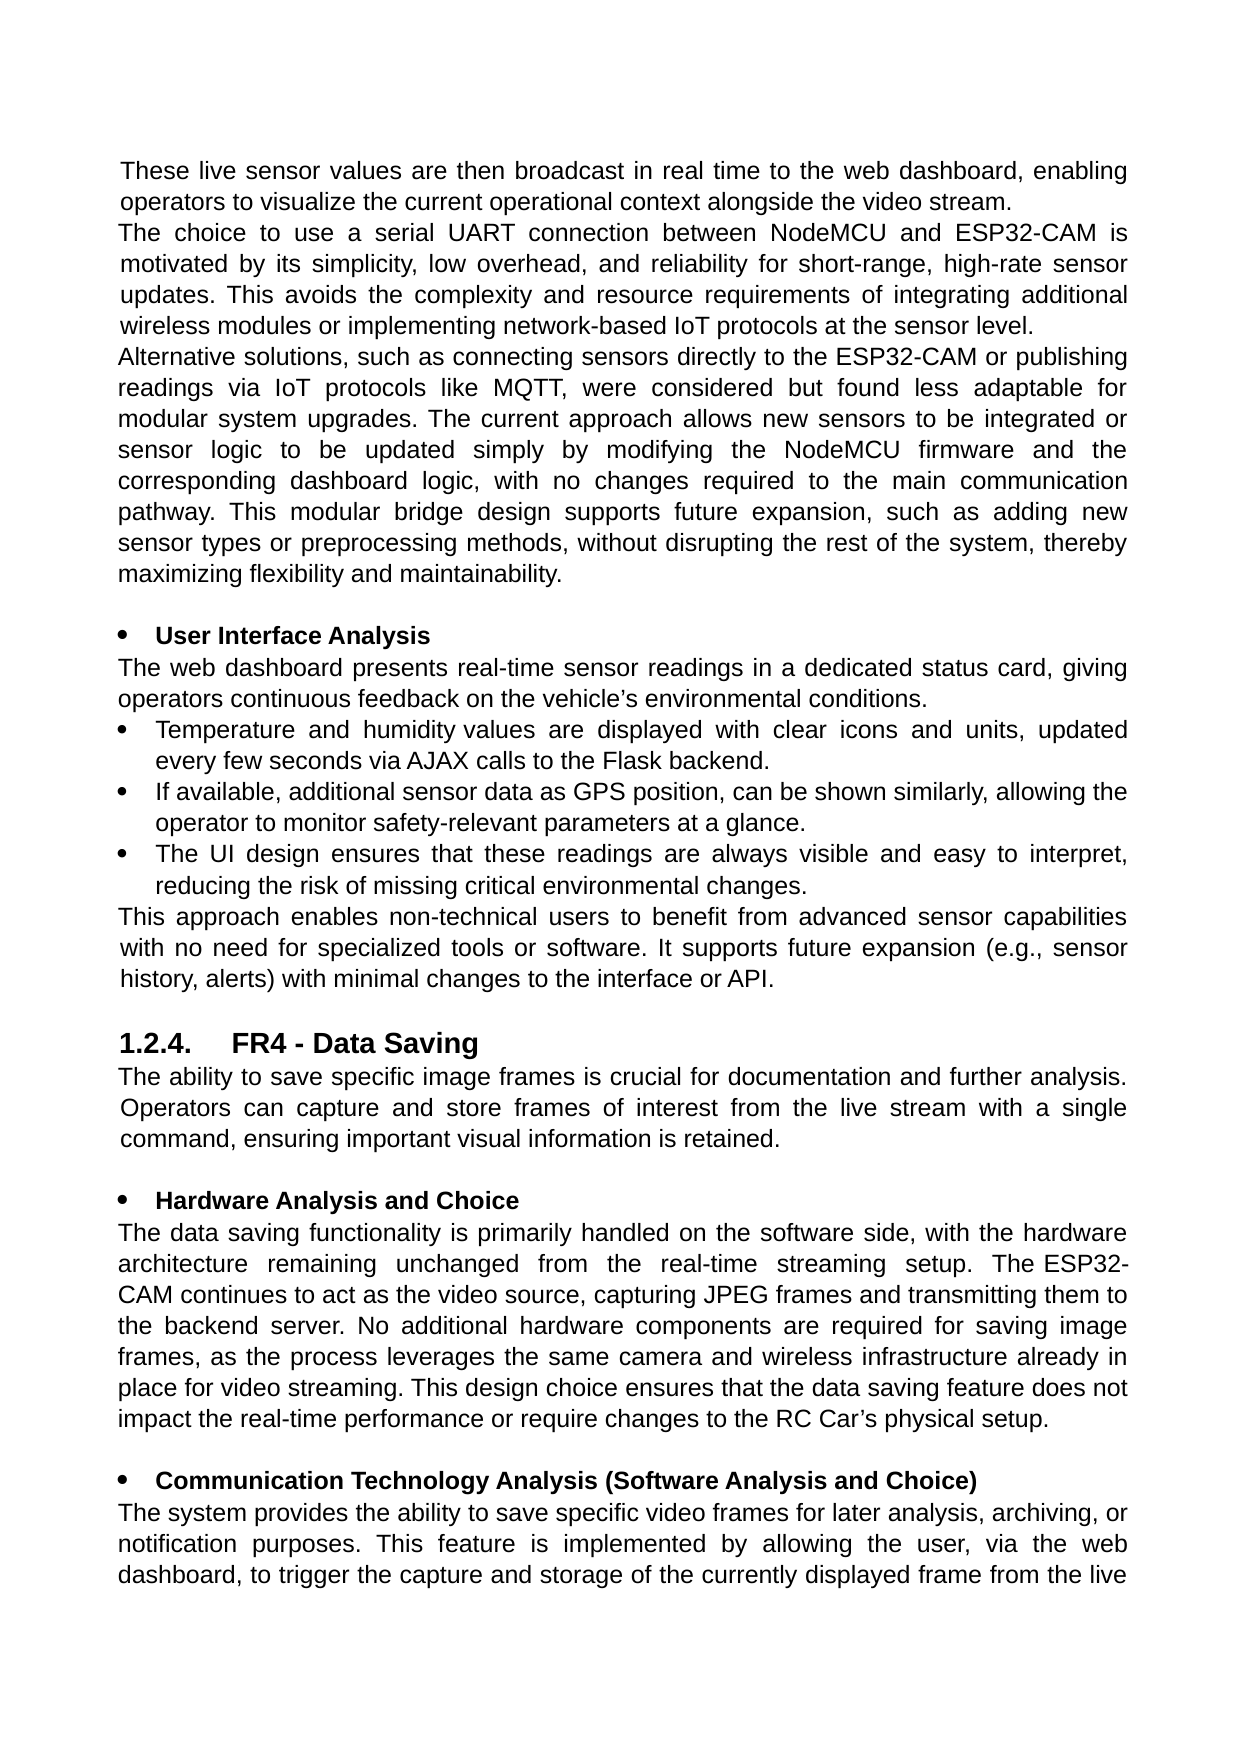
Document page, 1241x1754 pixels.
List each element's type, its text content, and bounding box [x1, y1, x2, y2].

text This approach enables non-technical users to benefit from advanced sensor capabilities with no need for specialized tools or software. It supports future expansion (e.g., sensor history, alerts) with minimal changes to the interface or API. [118, 902, 1129, 992]
list FR4 - Data Saving [119, 1026, 1129, 1059]
text The choice to use a serial UART connection between NodeMCU and ESP32-CAM is motivated by its simplicity, low overhead, and reliability for short-range, high-rate sensor updates. This avoids the complexity and resource requirements of integrating additional wireless modules or implementing network-based IoT protocols at the sensor level. [118, 218, 1129, 340]
text The web dashboard presents real-time sensor readings in a dedicated status card, giving operators continuous feedback on the vehicle’s environmental conditions. [118, 653, 1129, 713]
list Temperature and humidity values are displayed with clear icons and units, updated every few seconds via AJAX calls to the Flask backend. [118, 715, 1129, 775]
text Alternative solutions, such as connecting sensors directly to the ESP32-CAM or publishing readings via IoT protocols like MQTT, were considered but found less adaptable for modular system upgrades. The current approach allows new sensors to be integrated or sensor logic to be updated simply by modifying the NodeMCU firmware and the corresponding dashboard logic, with no changes required to the main communication pathway. This modular bridge design supports future expansion, such as adding new sensor types or preprocessing methods, without disrupting the rest of the system, thereby maximizing flexibility and maintainability. [118, 342, 1129, 588]
list Hardware Analysis and Choice [118, 1186, 1129, 1216]
list Communication Technology Analysis (Software Analysis and Choice) [118, 1466, 1129, 1496]
list If available, additional sensor data as GPS position, can be shown similarly, allowing the operator to monitor safety-relevant parameters at a glance. [118, 777, 1129, 837]
list User Interface Analysis [118, 621, 1129, 651]
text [118, 156, 1129, 216]
list The UI design ensures that these readings are always visible and easy to interpret, reducing the risk of missing critical environmental changes. [118, 839, 1129, 899]
text The ability to save specific image frames is crucial for documentation and further analysis. Operators can capture and store frames of interest from the live stream with a single command, ensuring important visual information is retained. [118, 1062, 1129, 1153]
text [118, 1498, 1129, 1589]
text The data saving functionality is primarily handled on the software side, with the hardware architecture remaining unchanged from the real-time streaming setup. The ESP32-CAM continues to act as the video source, capturing JPEG frames and transmitting them to the backend server. No additional hardware components are required for saving image frames, as the process leverages the same camera and wireless infrastructure already in place for video streaming. This design choice ensures that the data saving feature does not impact the real-time performance or require changes to the RC Car’s physical setup. [118, 1218, 1129, 1433]
